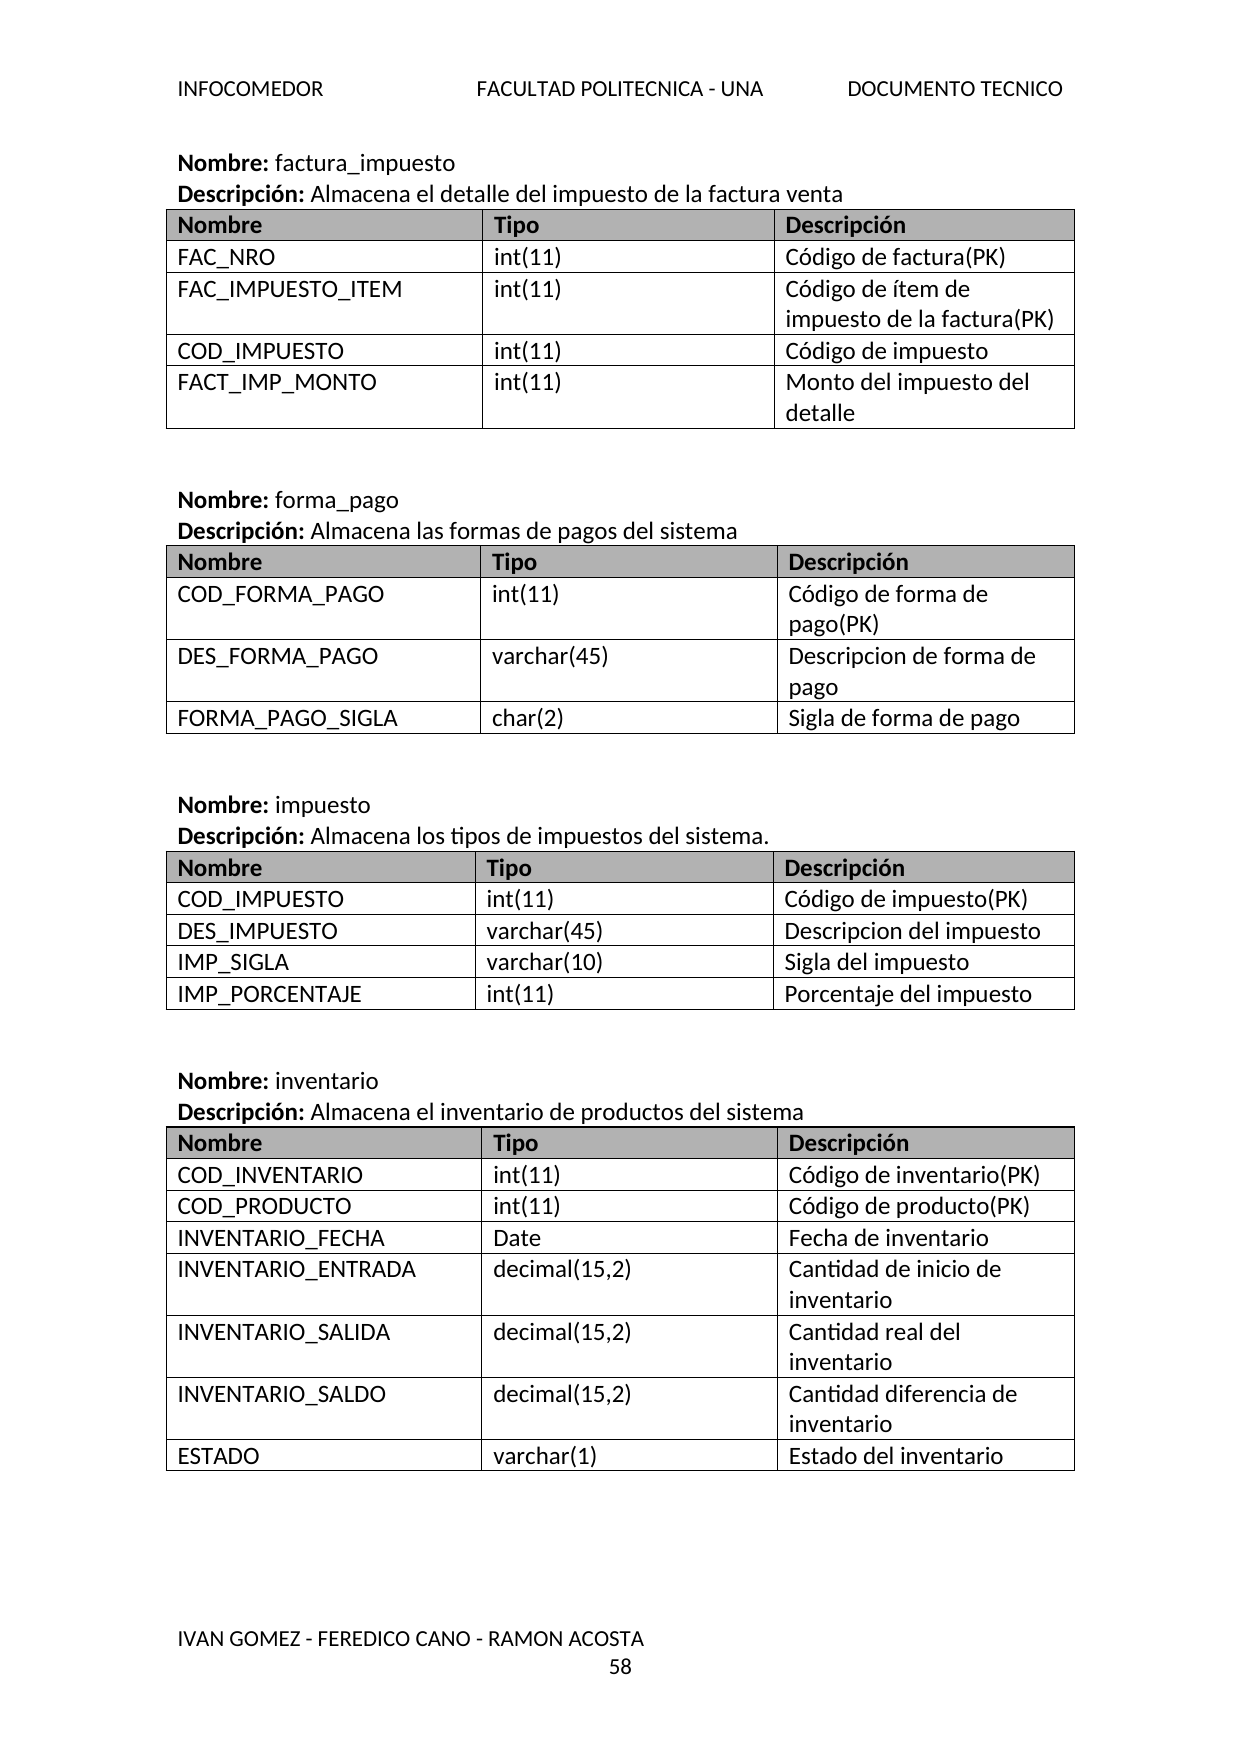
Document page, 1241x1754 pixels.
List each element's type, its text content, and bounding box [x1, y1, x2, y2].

table_cell Fecha de inventario [778, 1222, 1074, 1253]
table_cell FORMA_PAGO_SIGLA [167, 702, 480, 733]
table_cell int(11) [483, 273, 774, 334]
text Nombre: inventario [177, 1065, 1063, 1096]
table_header Descripción [774, 852, 1074, 882]
table_cell COD_PRODUCTO [167, 1191, 481, 1221]
table_cell varchar(45) [476, 915, 773, 945]
table_cell Código de impuesto(PK) [774, 883, 1074, 914]
table_cell Cantidad de inicio de inventario [778, 1254, 1074, 1315]
text Nombre: forma_pago [177, 484, 1063, 515]
table_cell Porcentaje del impuesto [774, 978, 1074, 1008]
text Nombre: impuesto [177, 789, 1063, 820]
table_cell Sigla del impuesto [774, 946, 1074, 977]
table_header Tipo [482, 1128, 777, 1158]
table_cell Descripcion del impuesto [774, 915, 1074, 945]
text Descripción: Almacena las formas de pagos del sistema [177, 515, 1063, 545]
table_cell decimal(15,2) [482, 1254, 777, 1315]
table_cell Cantidad diferencia de inventario [778, 1378, 1074, 1439]
table_cell DES_IMPUESTO [167, 915, 475, 945]
table_cell Cantidad real del inventario [778, 1316, 1074, 1377]
text Descripción: Almacena el detalle del impuesto de la factura venta [177, 178, 1063, 209]
table_cell int(11) [482, 1191, 777, 1221]
table_header Nombre [167, 210, 482, 240]
text Nombre: factura_impuesto [177, 148, 1063, 178]
table_cell int(11) [476, 883, 773, 914]
table_cell FAC_IMPUESTO_ITEM [167, 273, 482, 334]
table_cell Código de forma de pago(PK) [778, 578, 1074, 639]
table_cell COD_IMPUESTO [167, 883, 475, 914]
table_cell INVENTARIO_ENTRADA [167, 1254, 481, 1315]
table_cell int(11) [483, 335, 774, 365]
table_cell Código de inventario(PK) [778, 1159, 1074, 1189]
table_cell decimal(15,2) [482, 1378, 777, 1439]
table_cell Sigla de forma de pago [778, 702, 1074, 733]
text Descripción: Almacena el inventario de productos del sistema [177, 1096, 1063, 1126]
table_cell Código de impuesto [775, 335, 1074, 365]
table_cell ESTADO [167, 1440, 481, 1470]
table_header Tipo [476, 852, 773, 882]
text Descripción: Almacena los tipos de impuestos del sistema. [177, 820, 1063, 851]
table_header Nombre [167, 546, 480, 577]
table_cell decimal(15,2) [482, 1316, 777, 1377]
table_cell int(11) [481, 578, 777, 639]
table_header Nombre [167, 852, 475, 882]
table_cell int(11) [483, 366, 774, 427]
table_cell Código de ítem de impuesto de la factura(PK) [775, 273, 1074, 334]
table_cell COD_FORMA_PAGO [167, 578, 480, 639]
table_cell varchar(10) [476, 946, 773, 977]
table_cell INVENTARIO_SALIDA [167, 1316, 481, 1377]
table_cell varchar(45) [481, 640, 777, 701]
table_cell Date [482, 1222, 777, 1253]
table_header Tipo [481, 546, 777, 577]
table_cell DES_FORMA_PAGO [167, 640, 480, 701]
table_cell int(11) [482, 1159, 777, 1189]
table_header Descripción [775, 210, 1074, 240]
table_header Descripción [778, 1128, 1074, 1158]
table_cell Estado del inventario [778, 1440, 1074, 1470]
table_cell Descripcion de forma de pago [778, 640, 1074, 701]
table_cell Código de factura(PK) [775, 241, 1074, 272]
table_cell IMP_PORCENTAJE [167, 978, 475, 1008]
table_cell COD_INVENTARIO [167, 1159, 481, 1189]
table_header Tipo [483, 210, 774, 240]
table_cell INVENTARIO_FECHA [167, 1222, 481, 1253]
table_cell varchar(1) [482, 1440, 777, 1470]
table_cell FACT_IMP_MONTO [167, 366, 482, 427]
table_cell FAC_NRO [167, 241, 482, 272]
table_cell int(11) [483, 241, 774, 272]
table_cell INVENTARIO_SALDO [167, 1378, 481, 1439]
table_cell char(2) [481, 702, 777, 733]
table_header Descripción [778, 546, 1074, 577]
table_cell Código de producto(PK) [778, 1191, 1074, 1221]
table_cell IMP_SIGLA [167, 946, 475, 977]
table_cell COD_IMPUESTO [167, 335, 482, 365]
table_cell int(11) [476, 978, 773, 1008]
table_header Nombre [167, 1128, 481, 1158]
table_cell Monto del impuesto del detalle [775, 366, 1074, 427]
